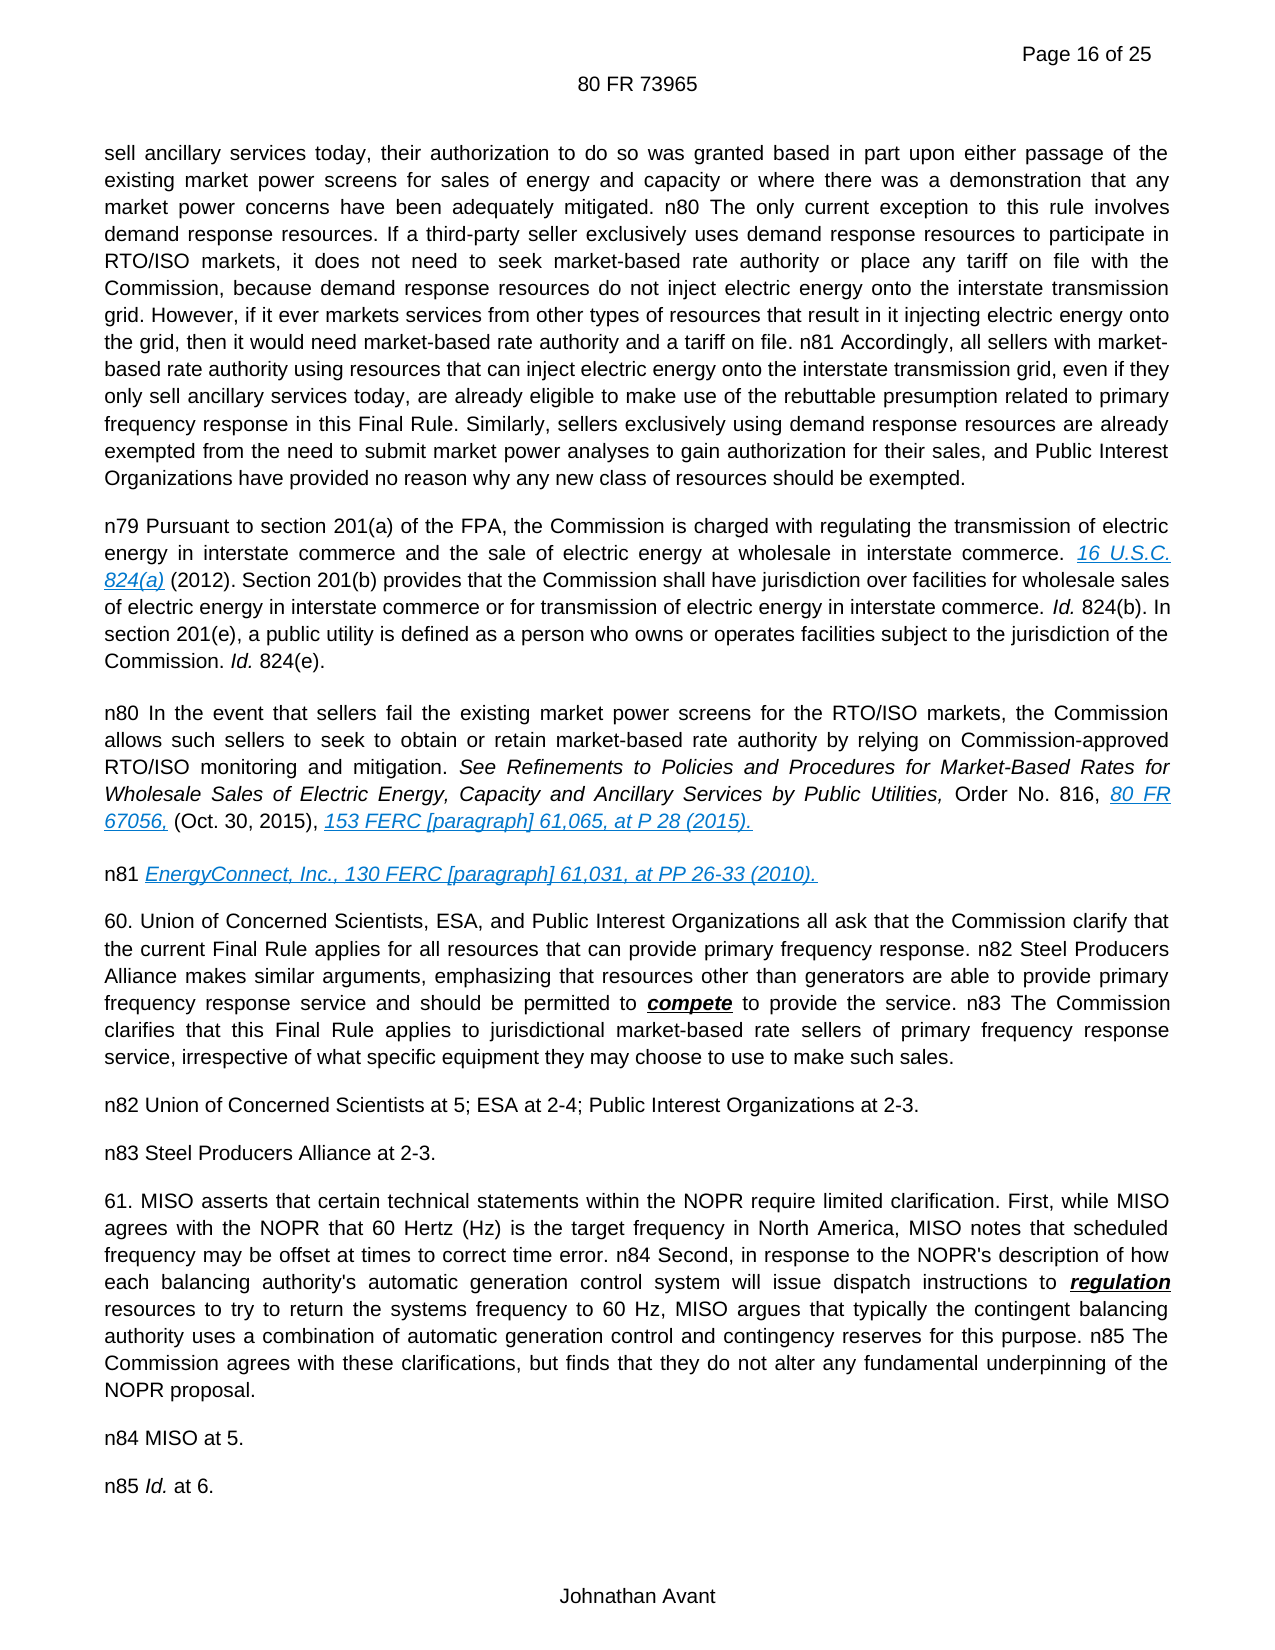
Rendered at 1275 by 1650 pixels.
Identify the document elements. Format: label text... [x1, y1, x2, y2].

text n85 Id. at 6. [104, 1471, 1171, 1498]
text n80 In the event that sellers fail the existing market power screens for the RTO/ISO markets, the Commission allows such sellers to seek to obtain or retain market-based rate authority by relying on Commission-approved RTO/ISO monitoring and mitigation. See Refinements to Policies and Procedures for Market-Based Rates for Wholesale Sales of Electric Energy, Capacity and Ancillary Services by Public Utilities, Order No. 816, 80 FR 67056, (Oct. 30, 2015), 153 FERC [paragraph] 61,065, at P 28 (2015). [104, 698, 1171, 833]
text n79 Pursuant to section 201(a) of the FPA, the Commission is charged with regulating the transmission of electric energy in interstate commerce and the sale of electric energy at wholesale in interstate commerce. 16 U.S.C. 824(a) (2012). Section 201(b) provides that the Commission shall have jurisdiction over facilities for wholesale sales of electric energy in interstate commerce or for transmission of electric energy in interstate commerce. Id. 824(b). In section 201(e), a public utility is defined as a person who owns or operates facilities subject to the jurisdiction of the Commission. Id. 824(e). [104, 510, 1171, 673]
text n82 Union of Concerned Scientists at 5; ESA at 2-4; Public Interest Organizations at 2-3. [104, 1089, 1171, 1117]
text n83 Steel Producers Alliance at 2-3. [104, 1137, 1171, 1164]
text 60. Union of Concerned Scientists, ESA, and Public Interest Organizations all ask that the Commission clarify that the current Final Rule applies for all resources that can provide primary frequency response. n82 Steel Producers Alliance makes similar arguments, emphasizing that resources other than generators are able to provide primary frequency response service and should be permitted to compete to provide the service. n83 The Commission clarifies that this Final Rule applies to jurisdictional market-based rate sellers of primary frequency response service, irrespective of what specific equipment they may choose to use to make such sales. [104, 906, 1171, 1069]
text 61. MISO asserts that certain technical statements within the NOPR require limited clarification. First, while MISO agrees with the NOPR that 60 Hertz (Hz) is the target frequency in North America, MISO notes that scheduled frequency may be offset at times to correct time error. n84 Second, in response to the NOPR's description of how each balancing authority's automatic generation control system will issue dispatch instructions to regulation resources to try to return the systems frequency to 60 Hz, MISO argues that typically the contingent balancing authority uses a combination of automatic generation control and contingency reserves for this purpose. n85 The Commission agrees with these clarifications, but finds that they do not alter any fundamental underpinning of the NOPR proposal. [104, 1185, 1171, 1402]
text n84 MISO at 5. [104, 1423, 1171, 1450]
text n81 EnergyConnect, Inc., 130 FERC [paragraph] 61,031, at PP 26-33 (2010). [104, 858, 1171, 885]
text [104, 137, 1171, 489]
